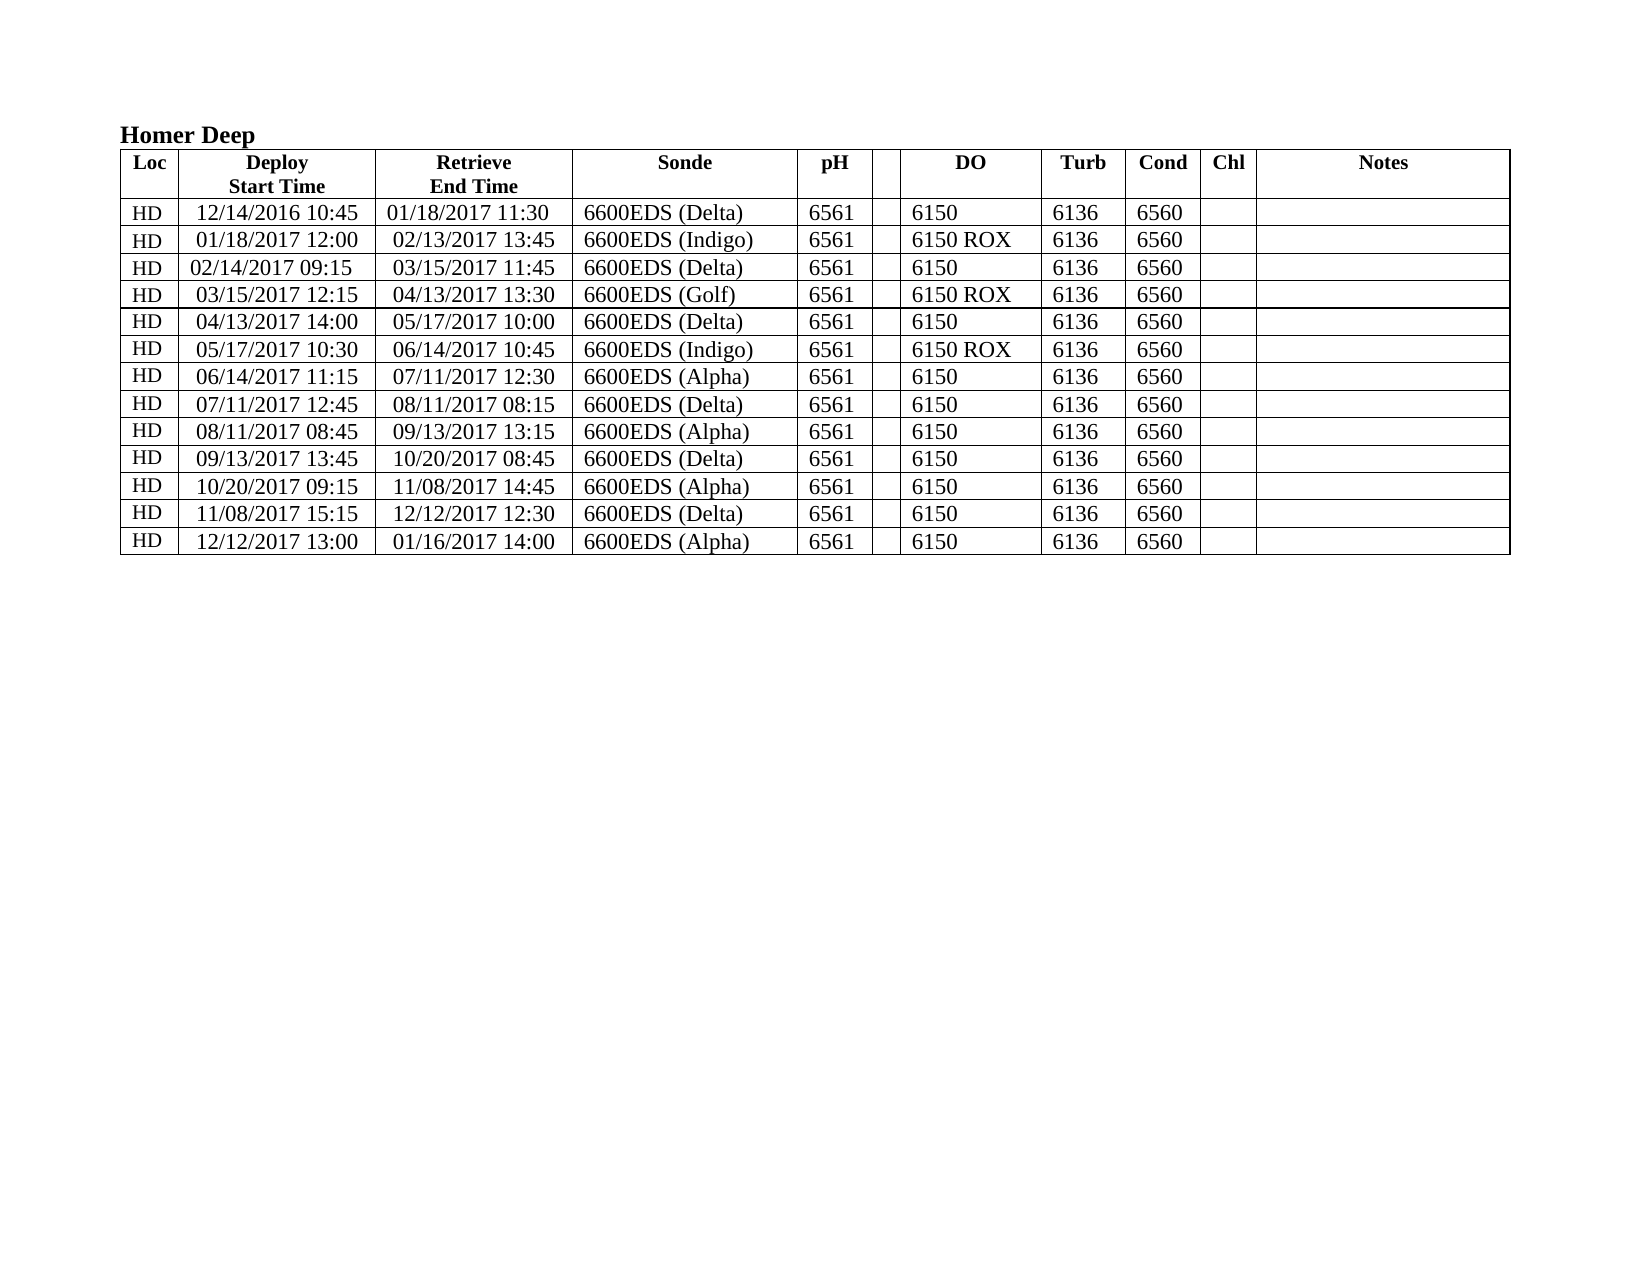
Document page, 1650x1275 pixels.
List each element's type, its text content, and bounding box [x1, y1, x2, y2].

table_cell 01/16/2017 14:00 [376, 528, 572, 554]
table_cell [873, 309, 900, 335]
table_cell 6600EDS (Indigo) [573, 226, 797, 253]
table_cell [873, 226, 900, 253]
table_cell [1257, 528, 1509, 554]
table_cell 6560 [1126, 363, 1200, 390]
table_cell 04/13/2017 13:30 [376, 281, 572, 307]
table_cell 12/12/2017 12:30 [376, 500, 572, 527]
table_cell HD [121, 391, 178, 417]
table_cell 12/14/2016 10:45 [179, 199, 375, 225]
table_cell 6561 [798, 336, 872, 362]
table_cell 05/17/2017 10:30 [179, 336, 375, 362]
table_cell 6136 [1042, 528, 1125, 554]
table_cell 11/08/2017 15:15 [179, 500, 375, 527]
table_header Notes [1257, 150, 1509, 198]
table_cell [873, 500, 900, 527]
table_cell 07/11/2017 12:30 [376, 363, 572, 390]
table_cell [1257, 500, 1509, 527]
table_cell 6560 [1126, 336, 1200, 362]
table_cell 6560 [1126, 391, 1200, 417]
table_cell [1257, 254, 1509, 280]
table_cell [1201, 199, 1256, 225]
table_cell 09/13/2017 13:15 [376, 418, 572, 444]
table_cell 02/14/2017 09:15 [179, 254, 375, 280]
table_cell 6560 [1126, 199, 1200, 225]
table_cell HD [121, 418, 178, 444]
table_cell 6560 [1126, 528, 1200, 554]
table_cell 6136 [1042, 500, 1125, 527]
table_cell 6150 ROX [901, 336, 1041, 362]
table_cell [1257, 336, 1509, 362]
table_cell 11/08/2017 14:45 [376, 473, 572, 499]
table_cell HD [121, 528, 178, 554]
table_header Sonde [573, 150, 797, 198]
table_cell 6561 [798, 226, 872, 253]
table_cell 6150 [901, 500, 1041, 527]
table_cell 08/11/2017 08:45 [179, 418, 375, 444]
table_cell [1257, 418, 1509, 444]
table_cell 6600EDS (Delta) [573, 309, 797, 335]
table_header Loc [121, 150, 178, 198]
table_cell [873, 336, 900, 362]
table_cell HD [121, 473, 178, 499]
table_cell HD [121, 500, 178, 527]
table_cell 08/11/2017 08:15 [376, 391, 572, 417]
table_header Chl [1201, 150, 1256, 198]
table_cell 09/13/2017 13:45 [179, 446, 375, 472]
table_header Retrieve End Time [376, 150, 572, 198]
table_cell 6600EDS (Delta) [573, 254, 797, 280]
table_cell 03/15/2017 11:45 [376, 254, 572, 280]
table_cell 6600EDS (Alpha) [573, 363, 797, 390]
table_cell [873, 391, 900, 417]
table_cell [1201, 528, 1256, 554]
table_cell [1201, 254, 1256, 280]
table_cell 12/12/2017 13:00 [179, 528, 375, 554]
table_cell 6136 [1042, 391, 1125, 417]
table_cell 6136 [1042, 473, 1125, 499]
table_cell [873, 199, 900, 225]
table_cell [873, 418, 900, 444]
table_cell 6561 [798, 473, 872, 499]
table_cell 6136 [1042, 199, 1125, 225]
table_cell [1201, 500, 1256, 527]
table_cell 02/13/2017 13:45 [376, 226, 572, 253]
table_cell 03/15/2017 12:15 [179, 281, 375, 307]
table_cell 6136 [1042, 254, 1125, 280]
table_cell [1257, 281, 1509, 307]
table_cell 04/13/2017 14:00 [179, 309, 375, 335]
table_cell 6560 [1126, 254, 1200, 280]
table_cell 6150 ROX [901, 226, 1041, 253]
table_cell 07/11/2017 12:45 [179, 391, 375, 417]
table_cell [1201, 418, 1256, 444]
table_cell [873, 363, 900, 390]
table_cell 6561 [798, 363, 872, 390]
table_cell 6136 [1042, 418, 1125, 444]
table_cell 6150 [901, 199, 1041, 225]
table_cell [1201, 446, 1256, 472]
table_cell 6150 [901, 528, 1041, 554]
table_cell 05/17/2017 10:00 [376, 309, 572, 335]
table_cell 10/20/2017 08:45 [376, 446, 572, 472]
table_cell 6150 [901, 254, 1041, 280]
table_cell 6136 [1042, 309, 1125, 335]
table_cell 6561 [798, 418, 872, 444]
table_cell [1257, 226, 1509, 253]
table_cell 6561 [798, 446, 872, 472]
table_cell 6560 [1126, 418, 1200, 444]
table_cell [1201, 226, 1256, 253]
table_cell [1201, 363, 1256, 390]
table_cell [873, 446, 900, 472]
table_cell HD [121, 226, 178, 253]
table_cell 6561 [798, 391, 872, 417]
table_cell 6150 ROX [901, 281, 1041, 307]
table_cell 6561 [798, 254, 872, 280]
table_cell HD [121, 363, 178, 390]
table_cell HD [121, 309, 178, 335]
table_cell HD [121, 281, 178, 307]
table_cell 6136 [1042, 336, 1125, 362]
table_cell 06/14/2017 10:45 [376, 336, 572, 362]
table_cell [873, 254, 900, 280]
table_cell 6136 [1042, 226, 1125, 253]
table_cell 6150 [901, 363, 1041, 390]
table_cell 01/18/2017 12:00 [179, 226, 375, 253]
table_header Turb [1042, 150, 1125, 198]
table_cell HD [121, 336, 178, 362]
table_cell HD [121, 446, 178, 472]
table_cell 6561 [798, 199, 872, 225]
text Homer Deep [120, 120, 1530, 149]
table_cell [873, 528, 900, 554]
table_cell 6136 [1042, 363, 1125, 390]
table_cell 6136 [1042, 281, 1125, 307]
table_header [873, 150, 900, 198]
table_cell 6560 [1126, 226, 1200, 253]
table_cell 6150 [901, 418, 1041, 444]
table_cell 6561 [798, 281, 872, 307]
table_cell 6600EDS (Delta) [573, 446, 797, 472]
table_cell [1257, 199, 1509, 225]
table_cell 01/18/2017 11:30 [376, 199, 572, 225]
table_cell [1201, 336, 1256, 362]
table_cell 06/14/2017 11:15 [179, 363, 375, 390]
table_cell [1201, 281, 1256, 307]
table_cell [1257, 309, 1509, 335]
table_header DO [901, 150, 1041, 198]
table_cell 6600EDS (Delta) [573, 199, 797, 225]
table_cell 6560 [1126, 309, 1200, 335]
table_cell 6600EDS (Delta) [573, 391, 797, 417]
table_cell 6560 [1126, 446, 1200, 472]
table_cell [1201, 309, 1256, 335]
table_cell 6561 [798, 309, 872, 335]
table_cell 6560 [1126, 500, 1200, 527]
table_header Cond [1126, 150, 1200, 198]
table_cell 6150 [901, 309, 1041, 335]
table_cell 6561 [798, 528, 872, 554]
table_cell 6150 [901, 391, 1041, 417]
table_cell HD [121, 254, 178, 280]
table_cell [1201, 473, 1256, 499]
table_header Deploy Start Time [179, 150, 375, 198]
table_header pH [798, 150, 872, 198]
table_cell 6561 [798, 500, 872, 527]
table_cell 10/20/2017 09:15 [179, 473, 375, 499]
table_cell 6600EDS (Golf) [573, 281, 797, 307]
table_cell 6560 [1126, 473, 1200, 499]
table_cell 6136 [1042, 446, 1125, 472]
table_cell 6150 [901, 446, 1041, 472]
table_cell 6600EDS (Alpha) [573, 528, 797, 554]
table_cell [1257, 446, 1509, 472]
table_cell 6150 [901, 473, 1041, 499]
table_cell [1257, 391, 1509, 417]
table_cell [1201, 391, 1256, 417]
table_cell 6600EDS (Alpha) [573, 473, 797, 499]
table_cell [873, 281, 900, 307]
table_cell 6600EDS (Delta) [573, 500, 797, 527]
table_cell [1257, 473, 1509, 499]
table_cell 6600EDS (Alpha) [573, 418, 797, 444]
table_cell [873, 473, 900, 499]
table_cell [1257, 363, 1509, 390]
table_cell 6560 [1126, 281, 1200, 307]
table_cell 6600EDS (Indigo) [573, 336, 797, 362]
table_cell HD [121, 199, 178, 225]
